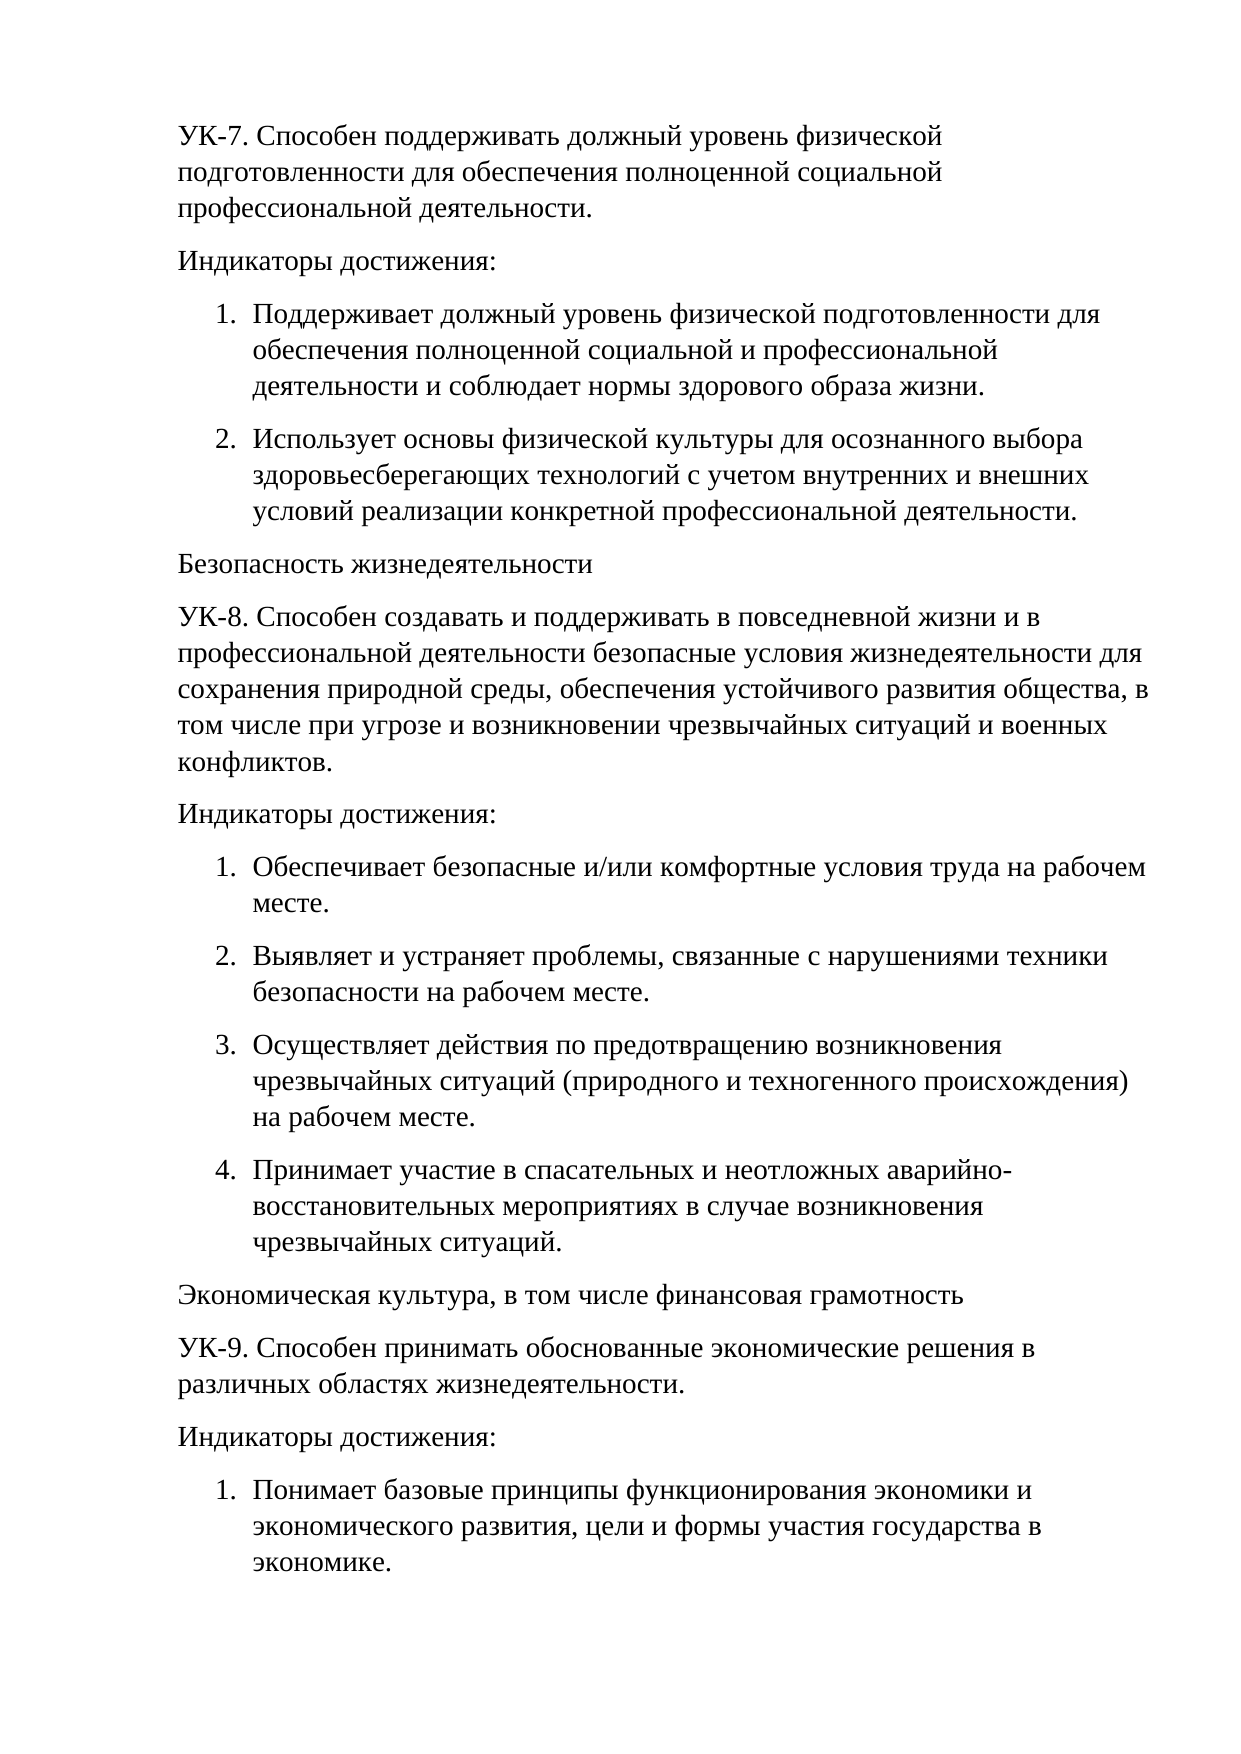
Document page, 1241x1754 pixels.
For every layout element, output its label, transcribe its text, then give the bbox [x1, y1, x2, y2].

text УК-8. Способен создавать и поддерживать в повседневной жизни и в профессиональной деятельности безопасные условия жизнедеятельности для сохранения природной среды, обеспечения устойчивого развития общества, в том числе при угрозе и возникновении чрезвычайных ситуаций и военных конфликтов. [177, 599, 1152, 777]
list Поддерживает должный уровень физической подготовленности для обеспечения полноценной социальной и профессиональной деятельности и соблюдает нормы здорового образа жизни. [215, 296, 1152, 402]
list Понимает базовые принципы функционирования экономики и экономического развития, цели и формы участия государства в экономике. [215, 1472, 1152, 1578]
list Принимает участие в спасательных и неотложных аварийно-восстановительных мероприятиях в случае возникновения чрезвычайных ситуаций. [215, 1152, 1152, 1258]
text Индикаторы достижения: [177, 243, 1152, 277]
text Экономическая культура, в том числе финансовая грамотность [177, 1277, 1152, 1311]
list Обеспечивает безопасные и/или комфортные условия труда на рабочем месте. [215, 849, 1152, 919]
text Безопасность жизнедеятельности [177, 546, 1152, 580]
text УК-7. Способен поддерживать должный уровень физической подготовленности для обеспечения полноценной социальной профессиональной деятельности. [177, 118, 1152, 224]
text УК-9. Способен принимать обоснованные экономические решения в различных областях жизнедеятельности. [177, 1330, 1152, 1400]
list Использует основы физической культуры для осознанного выбора здоровьесберегающих технологий с учетом внутренних и внешних условий реализации конкретной профессиональной деятельности. [215, 421, 1152, 527]
text Индикаторы достижения: [177, 1419, 1152, 1453]
list Осуществляет действия по предотвращению возникновения чрезвычайных ситуаций (природного и техногенного происхождения) на рабочем месте. [215, 1027, 1152, 1133]
list Выявляет и устраняет проблемы, связанные с нарушениями техники безопасности на рабочем месте. [215, 938, 1152, 1008]
text Индикаторы достижения: [177, 796, 1152, 830]
